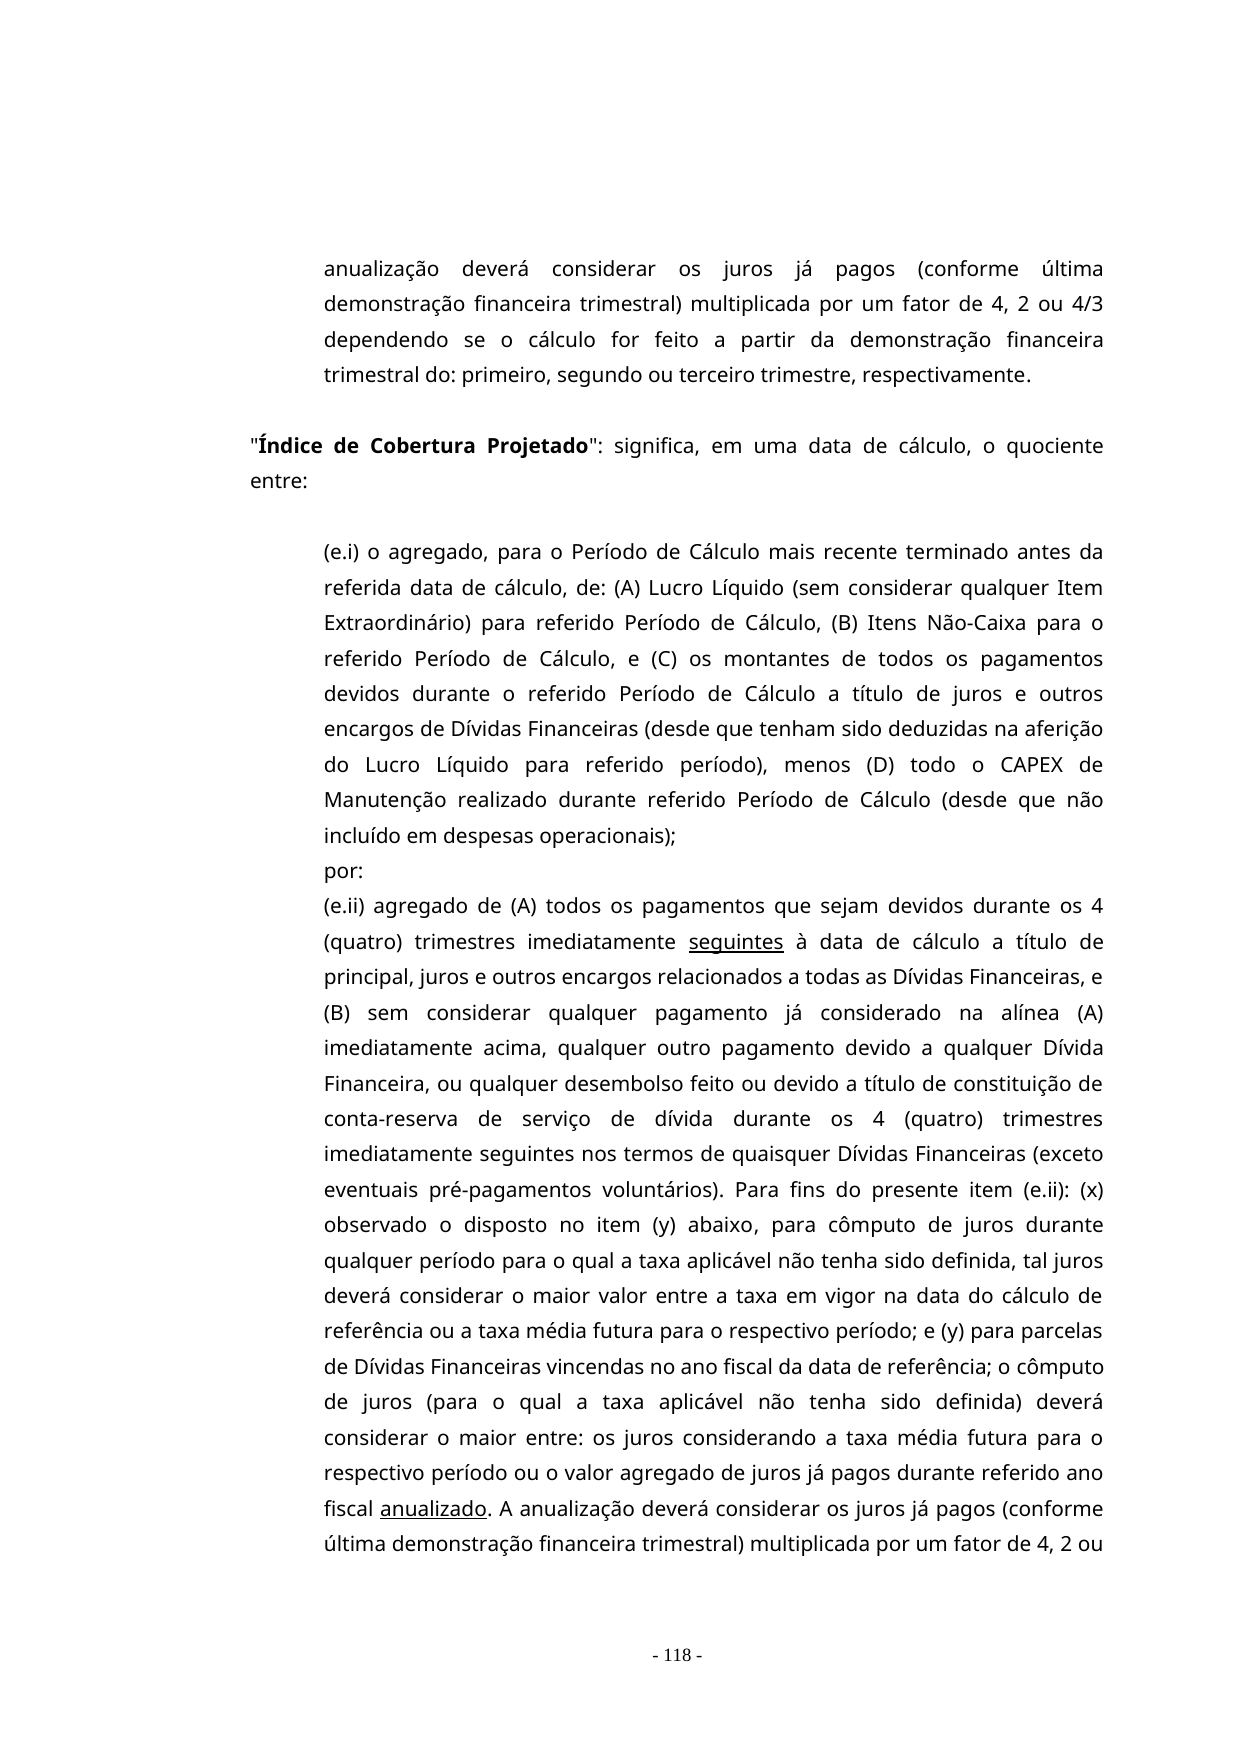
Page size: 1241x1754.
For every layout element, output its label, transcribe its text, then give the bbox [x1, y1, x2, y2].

text por: [324, 850, 1104, 886]
text (e.i) o agregado, para o Período de Cálculo mais recente terminado antes da referida data de cálculo, de: (A) Lucro Líquido (sem considerar qualquer Item Extraordinário) para referido Período de Cálculo, (B) Itens Não-Caixa para o referido Período de Cálculo, e (C) os montantes de todos os pagamentos devidos durante o referido Período de Cálculo a título de juros e outros encargos de Dívidas Financeiras (desde que tenham sido deduzidas na aferição do Lucro Líquido para referido período), menos (D) todo o CAPEX de Manutenção realizado durante referido Período de Cálculo (desde que não incluído em despesas operacionais); [324, 531, 1104, 850]
text "Índice de Cobertura Projetado": significa, em uma data de cálculo, o quociente entre: [250, 425, 1104, 496]
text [324, 248, 1104, 390]
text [324, 886, 1104, 1558]
